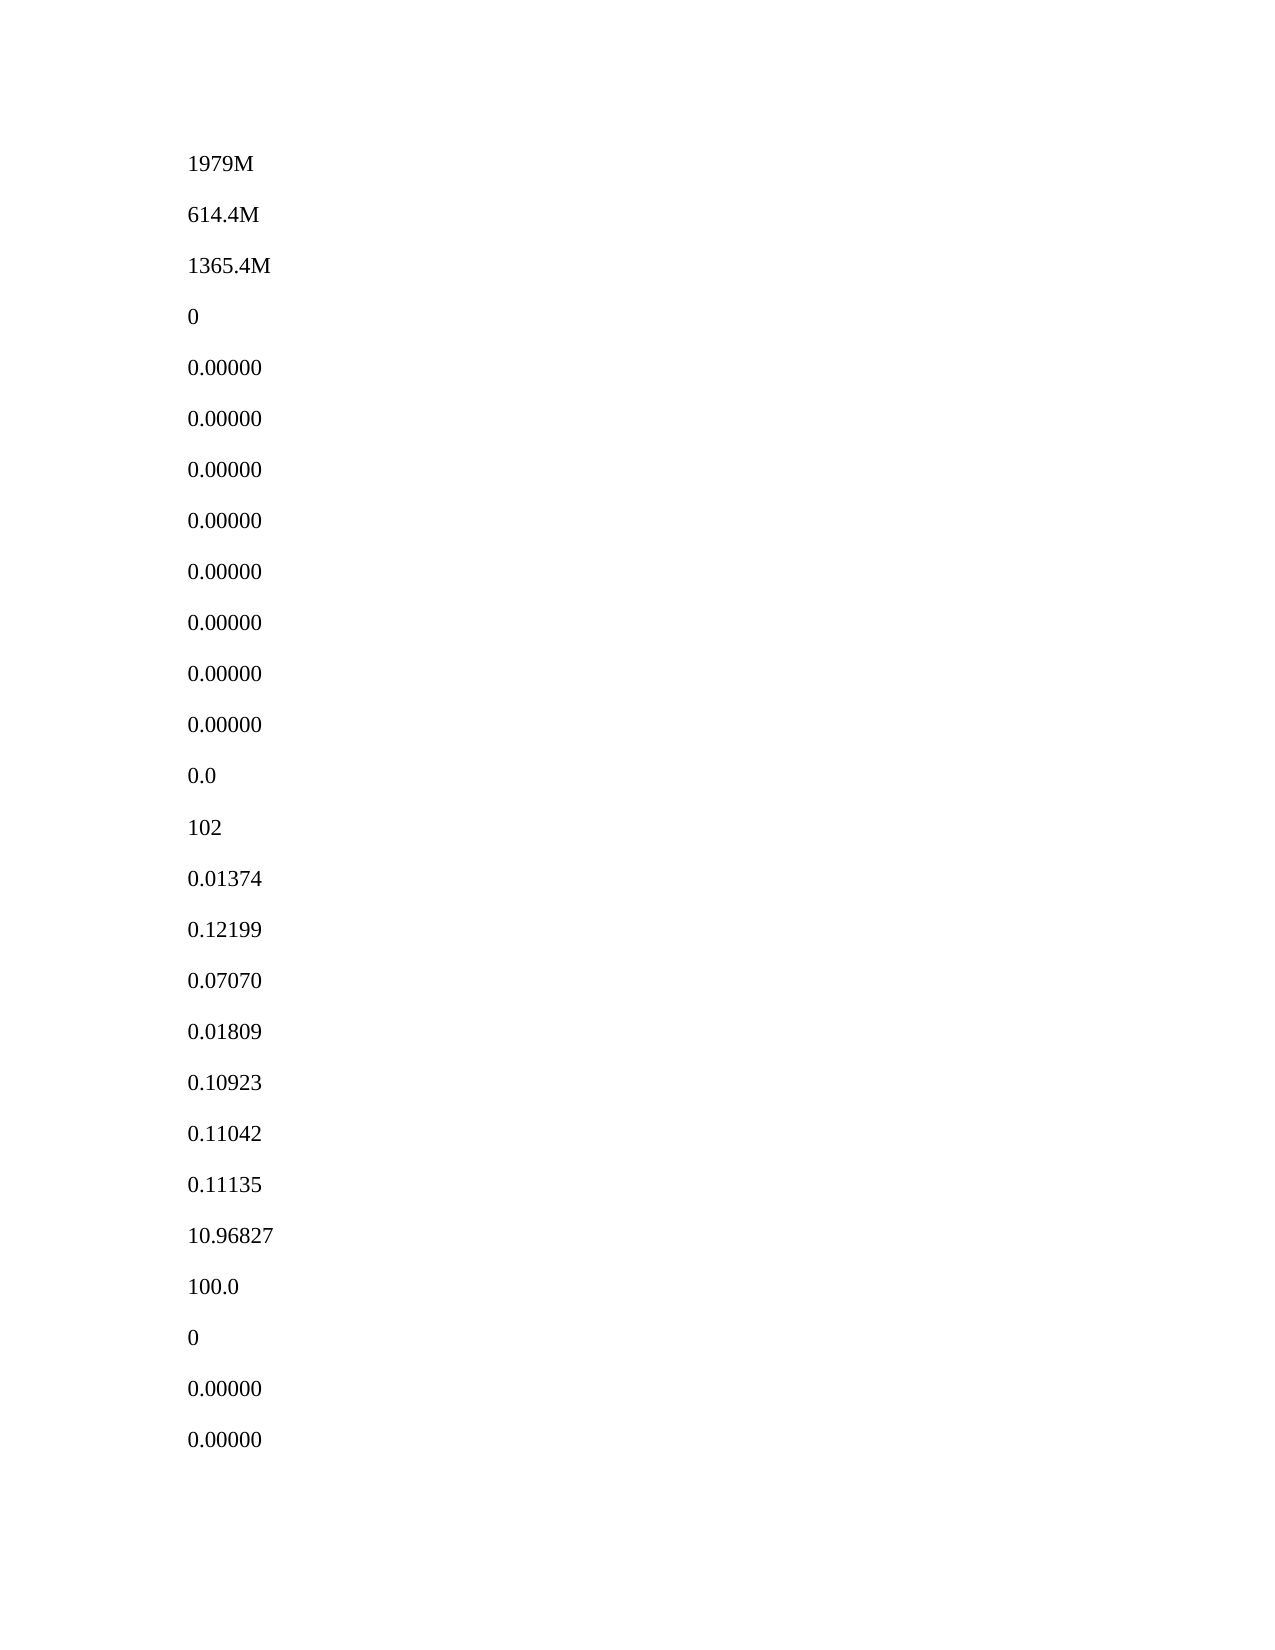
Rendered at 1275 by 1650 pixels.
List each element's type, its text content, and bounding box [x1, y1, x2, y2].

table_cell 0.01374 [176, 865, 1076, 916]
table_cell 0.00000 [176, 660, 1076, 711]
table_cell 0.00000 [176, 354, 1076, 405]
table_cell 0.0 [176, 763, 1076, 813]
table_cell 0.11135 [176, 1171, 1076, 1222]
table_cell 0.00000 [176, 609, 1076, 660]
table_cell 0.00000 [176, 405, 1076, 456]
table_cell 614.4M [176, 201, 1076, 252]
table_cell 0.00000 [176, 456, 1076, 507]
table_cell 0.00000 [176, 507, 1076, 558]
table_cell 0.01809 [176, 1018, 1076, 1069]
table_cell 100.0 [176, 1273, 1076, 1324]
table_cell 0 [176, 303, 1076, 354]
table_cell 0.00000 [176, 711, 1076, 762]
table_cell 0.07070 [176, 967, 1076, 1018]
table_cell 0.10923 [176, 1069, 1076, 1120]
table_cell 102 [176, 814, 1076, 864]
table_cell 0.12199 [176, 916, 1076, 967]
table_cell 10.96827 [176, 1222, 1076, 1273]
table_cell 0 [176, 1324, 1076, 1375]
table_cell 0.00000 [176, 1426, 1076, 1477]
table_header 1979M [176, 150, 1076, 201]
table_cell 0.00000 [176, 1375, 1076, 1426]
table_cell 0.00000 [176, 558, 1076, 609]
table_cell 1365.4M [176, 252, 1076, 303]
table_cell 0.11042 [176, 1120, 1076, 1171]
